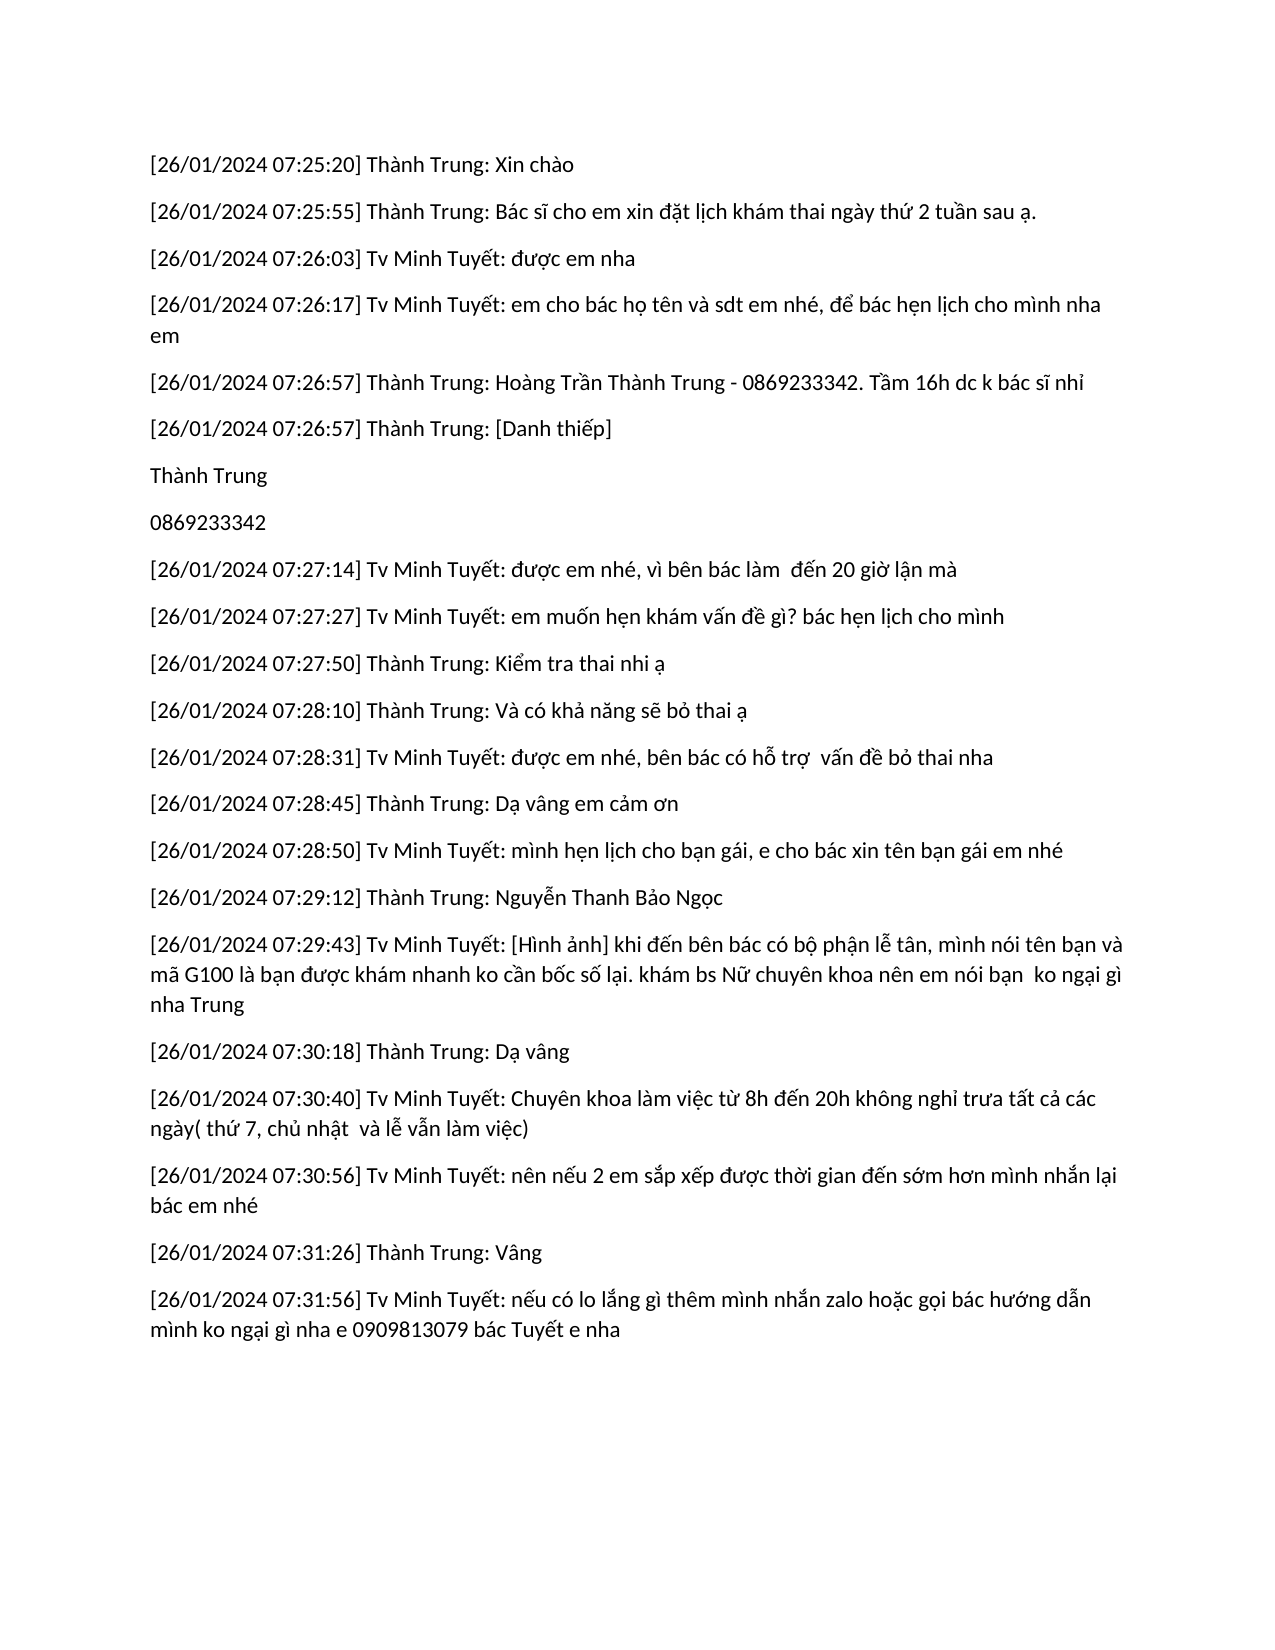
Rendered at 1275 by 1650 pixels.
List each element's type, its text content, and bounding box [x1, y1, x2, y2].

text [26/01/2024 07:28:10] Thành Trung: Và có khả năng sẽ bỏ thai ạ [150, 696, 1125, 724]
text [26/01/2024 07:28:50] Tv Minh Tuyết: mình hẹn lịch cho bạn gái, e cho bác xin tên bạn gái em nhé [150, 836, 1125, 864]
text [26/01/2024 07:31:56] Tv Minh Tuyết: nếu có lo lắng gì thêm mình nhắn zalo hoặc gọi bác hướng dẫn mình ko ngại gì nha e 0909813079 bác Tuyết e nha [150, 1285, 1125, 1344]
text [26/01/2024 07:26:03] Tv Minh Tuyết: được em nha [150, 244, 1125, 272]
text [26/01/2024 07:26:57] Thành Trung: Hoàng Trần Thành Trung - 0869233342. Tầm 16h dc k bác sĩ nhỉ [150, 368, 1125, 396]
text [26/01/2024 07:29:12] Thành Trung: Nguyễn Thanh Bảo Ngọc [150, 883, 1125, 911]
text 0869233342 [150, 508, 1125, 536]
text [26/01/2024 07:28:45] Thành Trung: Dạ vâng em cảm ơn [150, 789, 1125, 818]
text [26/01/2024 07:25:55] Thành Trung: Bác sĩ cho em xin đặt lịch khám thai ngày thứ 2 tuần sau ạ. [150, 197, 1125, 225]
text [26/01/2024 07:26:17] Tv Minh Tuyết: em cho bác họ tên và sdt em nhé, để bác hẹn lịch cho mình nha em [150, 291, 1125, 349]
text [26/01/2024 07:27:27] Tv Minh Tuyết: em muốn hẹn khám vấn đề gì? bác hẹn lịch cho mình [150, 602, 1125, 630]
text [26/01/2024 07:30:40] Tv Minh Tuyết: Chuyên khoa làm việc từ 8h đến 20h không nghỉ trưa tất cả các ngày( thứ 7, chủ nhật và lễ vẫn làm việc) [150, 1084, 1125, 1143]
text Thành Trung [150, 461, 1125, 489]
text [26/01/2024 07:30:56] Tv Minh Tuyết: nên nếu 2 em sắp xếp được thời gian đến sớm hơn mình nhắn lại bác em nhé [150, 1161, 1125, 1220]
text [26/01/2024 07:27:50] Thành Trung: Kiểm tra thai nhi ạ [150, 649, 1125, 677]
text [26/01/2024 07:28:31] Tv Minh Tuyết: được em nhé, bên bác có hỗ trợ vấn đề bỏ thai nha [150, 743, 1125, 771]
text [26/01/2024 07:31:26] Thành Trung: Vâng [150, 1238, 1125, 1267]
text [26/01/2024 07:25:20] Thành Trung: Xin chào [150, 150, 1125, 178]
text [26/01/2024 07:30:18] Thành Trung: Dạ vâng [150, 1037, 1125, 1066]
text [26/01/2024 07:29:43] Tv Minh Tuyết: [Hình ảnh] khi đến bên bác có bộ phận lễ tân, mình nói tên bạn và mã G100 là bạn được khám nhanh ko cần bốc số lại. khám bs Nữ chuyên khoa nên em nói bạn ko ngại gì nha Trung [150, 930, 1125, 1019]
text [26/01/2024 07:27:14] Tv Minh Tuyết: được em nhé, vì bên bác làm đến 20 giờ lận mà [150, 555, 1125, 583]
text [26/01/2024 07:26:57] Thành Trung: [Danh thiếp] [150, 414, 1125, 443]
